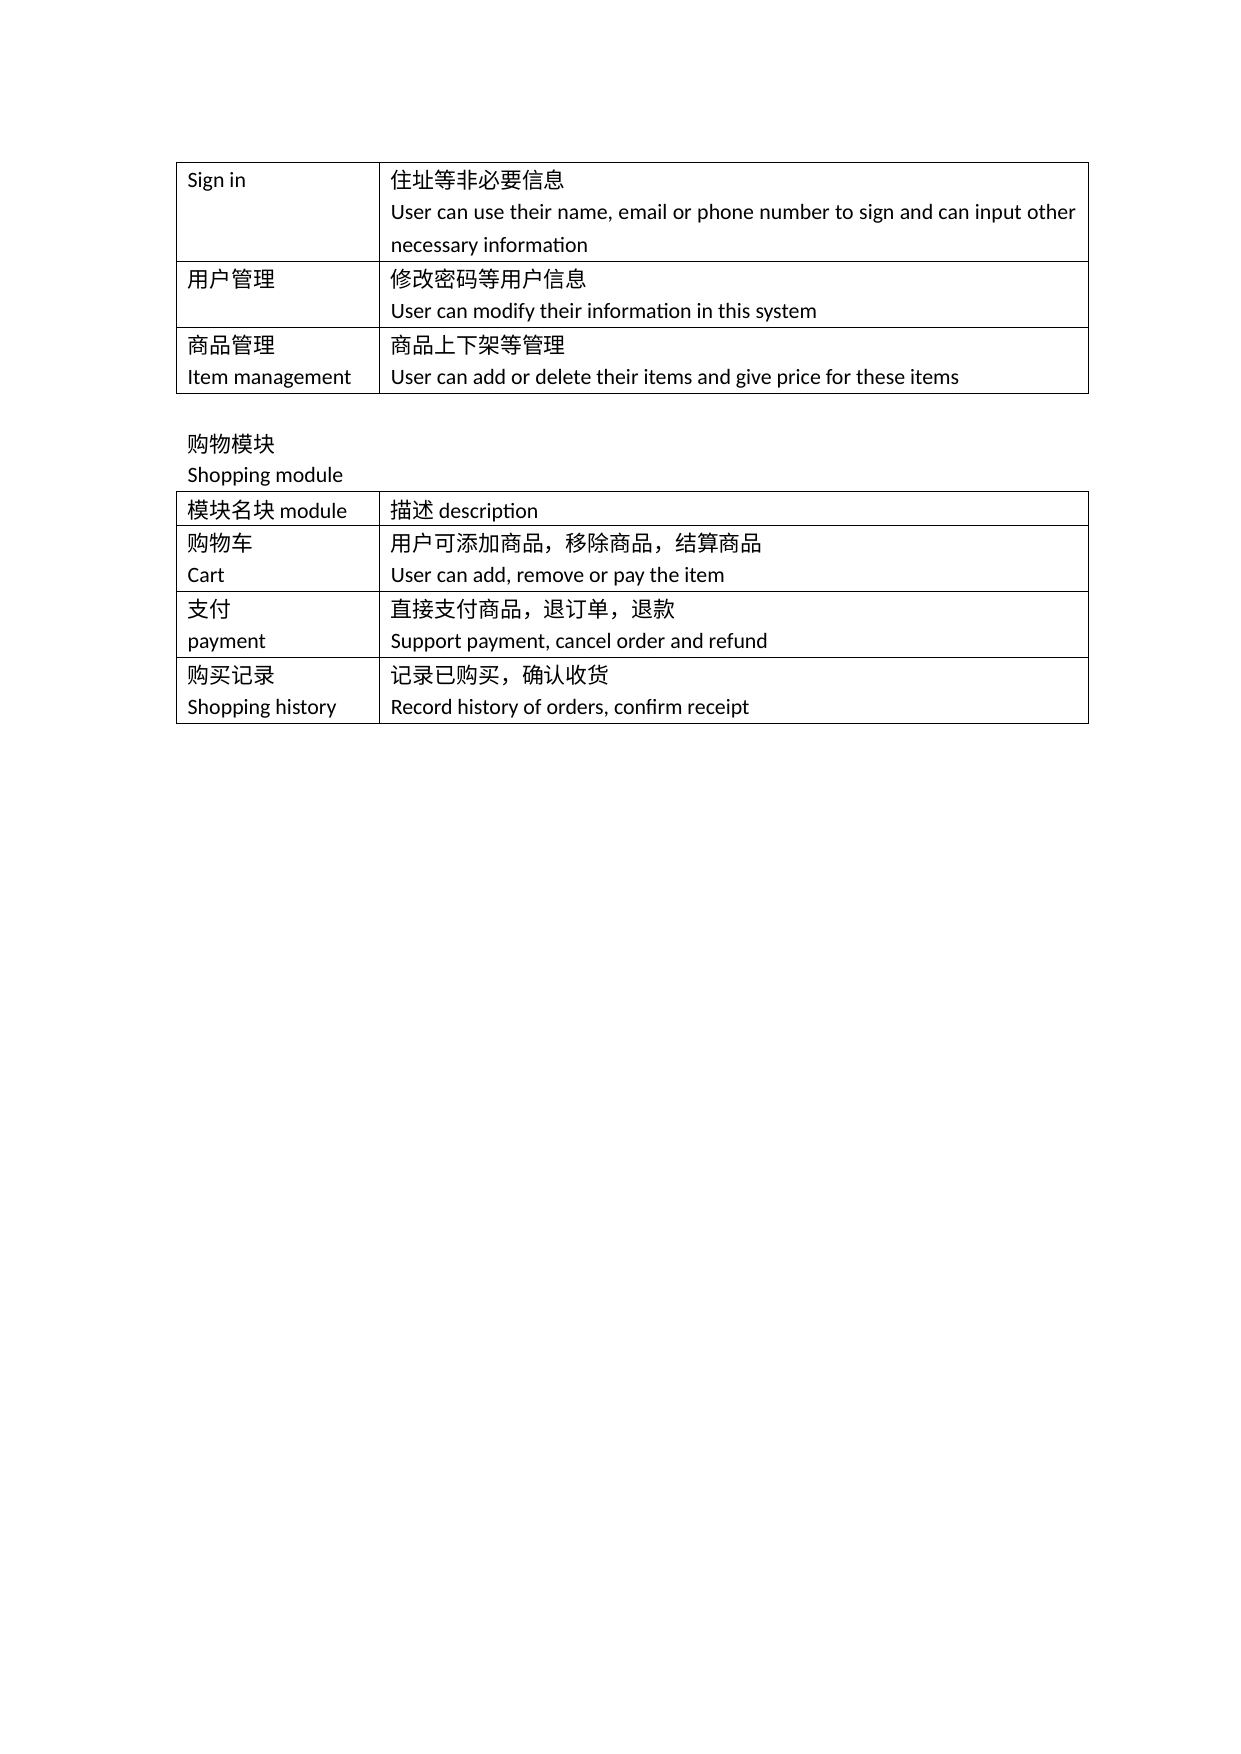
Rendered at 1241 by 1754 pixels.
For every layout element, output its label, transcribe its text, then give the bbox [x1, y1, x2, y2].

table_cell 直接支付商品，退订单，退款 Support payment, cancel order and refund [380, 592, 1088, 657]
table_cell 支付 payment [177, 592, 379, 657]
table_cell 商品上下架等管理 User can add or delete their items and give price for these items [380, 328, 1088, 393]
table_cell 记录已购买，确认收货 Record history of orders, confirm receipt [380, 658, 1088, 723]
table_cell 用户可添加商品，移除商品，结算商品 User can add, remove or pay the item [380, 526, 1088, 591]
table_header 描述description [380, 492, 1088, 525]
table_cell 购买记录 Shopping history [177, 658, 379, 723]
text 购物模块 [187, 426, 1053, 459]
table_cell 用户需要输入用户名，密码，邮箱等必要信息，以及姓名，性别，家庭住址等非必要信息 User can use their name, email or phone number to sign and can input other necessary information [380, 163, 1088, 261]
table_cell 注册 Sign in [177, 163, 379, 261]
table_cell 购物车 Cart [177, 526, 379, 591]
table_cell 用户管理 [177, 262, 379, 327]
text Shopping module [187, 459, 1053, 491]
table_cell 商品管理 Item management [177, 328, 379, 393]
table_header 模块名块module [177, 492, 379, 525]
table_cell 修改密码等用户信息 User can modify their information in this system [380, 262, 1088, 327]
